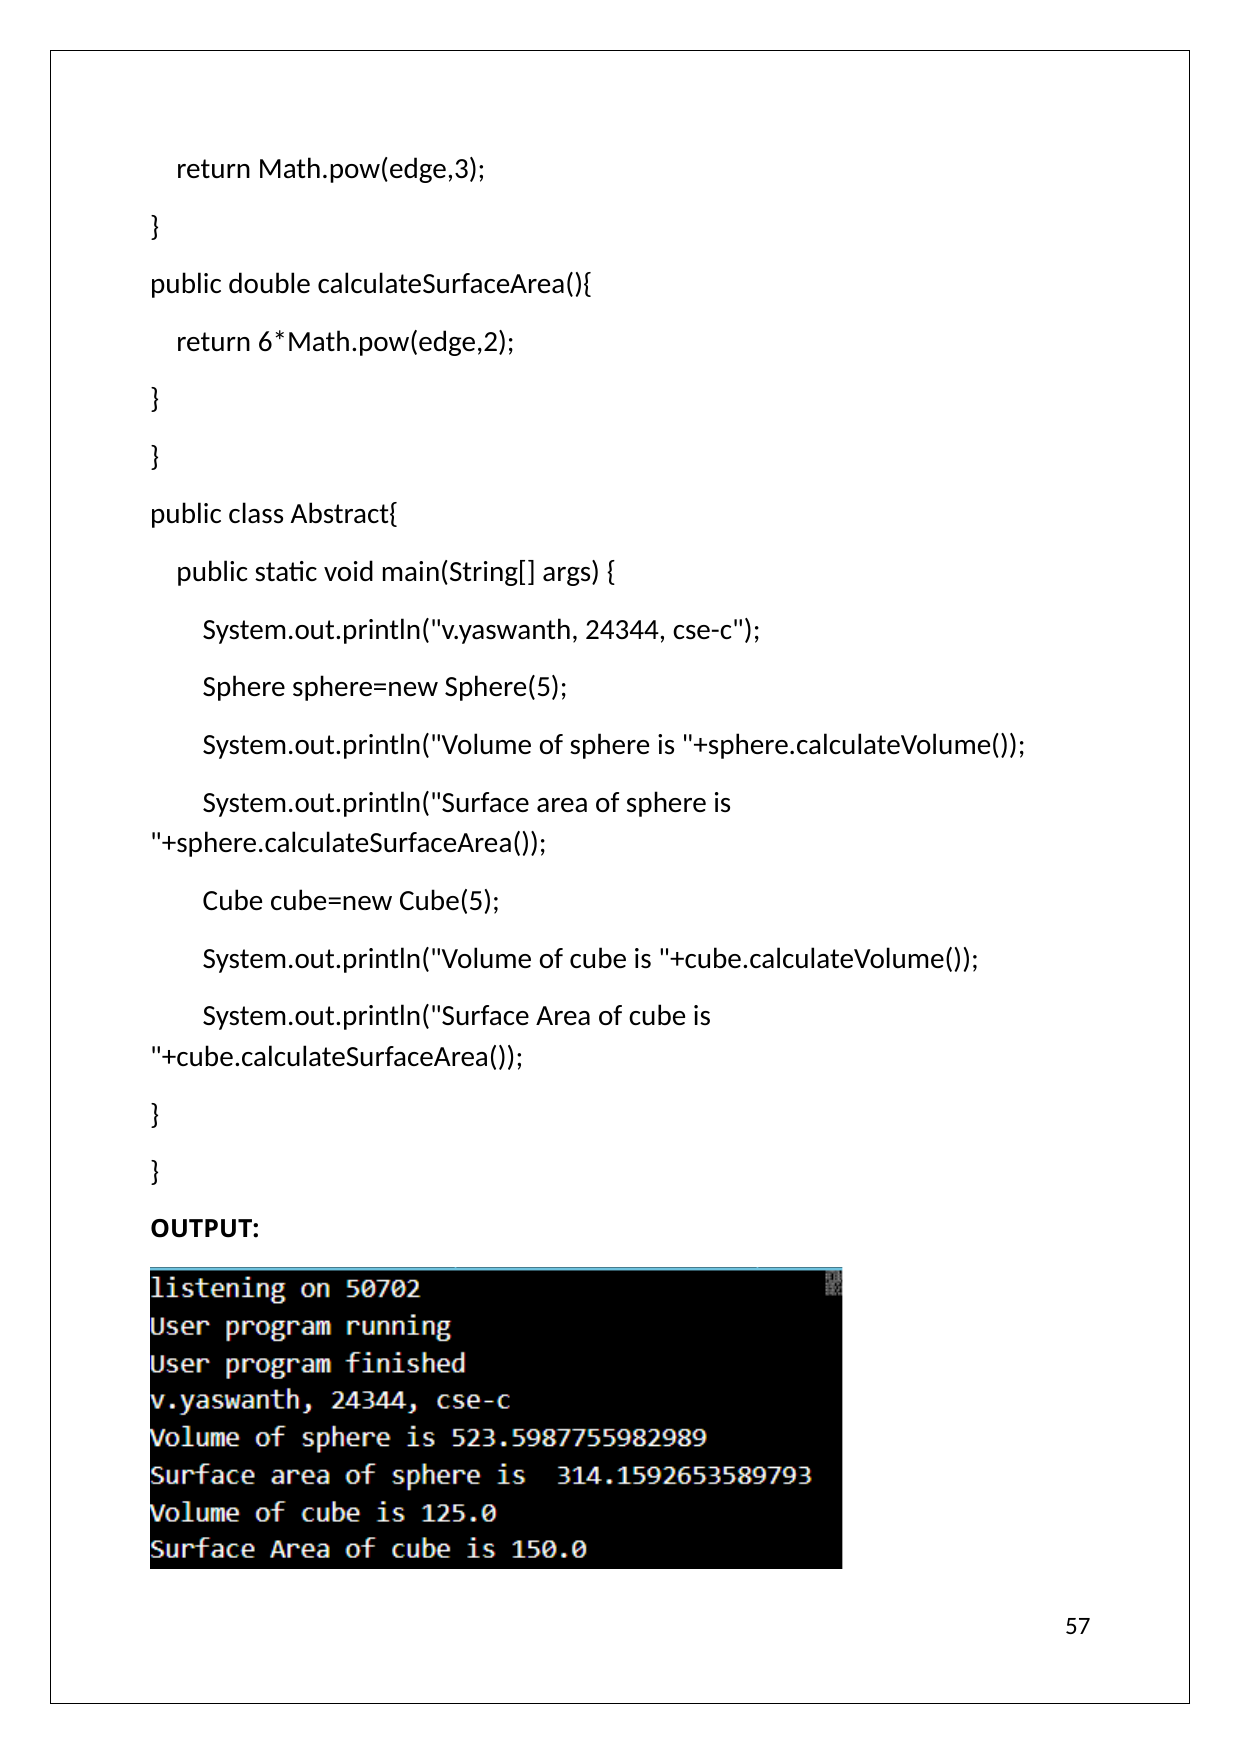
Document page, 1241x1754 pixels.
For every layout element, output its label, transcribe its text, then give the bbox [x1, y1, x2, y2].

text System.out.println("Volume of sphere is "+sphere.calculateVolume()); [150, 726, 1090, 762]
text System.out.println("Surface Area of cube is "+cube.calculateSurfaceArea()); [150, 997, 1090, 1074]
text System.out.println("Surface area of sphere is "+sphere.calculateSurfaceArea()); [150, 784, 1090, 860]
text System.out.println("v.yaswanth, 24344, cse-c"); [150, 611, 1090, 646]
text } [150, 208, 1090, 243]
text } [150, 438, 1090, 474]
text return Math.pow(edge,3); [150, 150, 1090, 186]
text public static void main(String[] args) { [150, 553, 1090, 589]
picture [150, 1267, 843, 1569]
text } [150, 380, 1090, 416]
text public class Abstract{ [150, 496, 1090, 531]
text return 6*Math.pow(edge,2); [150, 323, 1090, 358]
text OUTPUT: [150, 1211, 1090, 1245]
text Sphere sphere=new Sphere(5); [150, 668, 1090, 704]
text public double calculateSurfaceArea(){ [150, 265, 1090, 301]
text } [150, 1153, 1090, 1189]
text } [150, 1096, 1090, 1132]
text Cube cube=new Cube(5); [150, 882, 1090, 918]
text System.out.println("Volume of cube is "+cube.calculateVolume()); [150, 940, 1090, 975]
